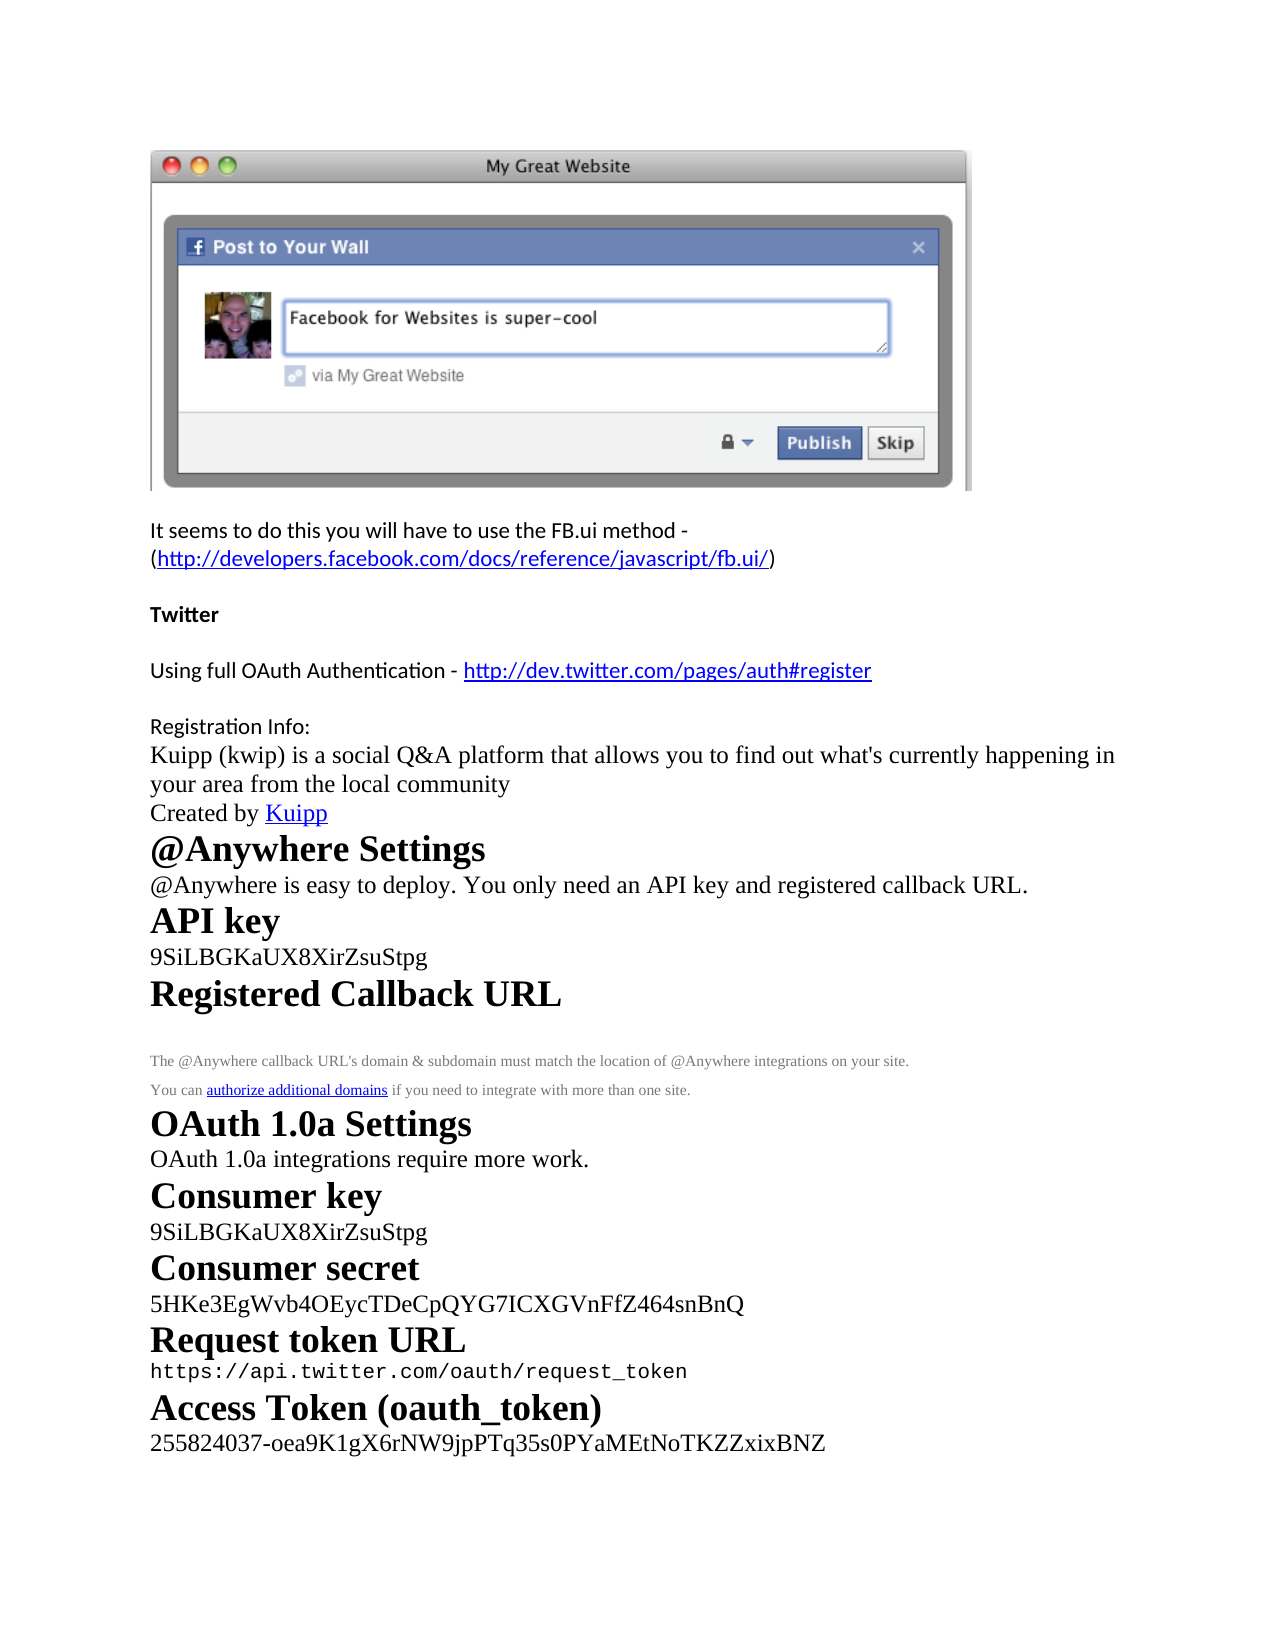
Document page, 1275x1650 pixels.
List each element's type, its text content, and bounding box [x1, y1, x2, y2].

text The @Anywhere callback URL's domain & subdomain must match the location of @Anywhere integrations on your site. You can authorize additional domains if you need to integrate with more than one site. [150, 1014, 1125, 1101]
text @Anywhere is easy to deploy. You only need an API key and registered callback URL. [150, 870, 1125, 899]
text 5HKe3EgWvb4OEycTDeCpQYG7ICXGVnFfZ464snBnQ [150, 1289, 1125, 1318]
subtitle Consumer secret [150, 1246, 1125, 1289]
subtitle Registered Callback URL [150, 971, 1125, 1014]
text Registration Info: [150, 712, 1125, 740]
text 9SiLBGKaUX8XirZsuStpg [150, 942, 1125, 971]
picture [150, 150, 972, 491]
text https://api.twitter.com/oauth/request_token [150, 1361, 1125, 1385]
subtitle Consumer key [150, 1173, 1125, 1216]
subtitle API key [150, 899, 1125, 942]
subtitle Access Token (oauth_token) [150, 1385, 1125, 1428]
text Kuipp (kwip) is a social Q&A platform that allows you to find out what's currently happening in your area from the local community Created by Kuipp [150, 740, 1125, 826]
text OAuth 1.0a integrations require more work. [150, 1144, 1125, 1173]
subtitle @Anywhere Settings [150, 827, 1125, 870]
text It seems to do this you will have to use the FB.ui method - (http://developers.facebook.com/docs/reference/javascript/fb.ui/) [150, 516, 1125, 572]
text 255824037-oea9K1gX6rNW9jpPTq35s0PYaMEtNoTKZZxixBNZ [150, 1428, 1125, 1457]
subtitle Request token URL [150, 1318, 1125, 1361]
subtitle OAuth 1.0a Settings [150, 1101, 1125, 1144]
text Twitter [150, 600, 1125, 628]
text 9SiLBGKaUX8XirZsuStpg [150, 1217, 1125, 1245]
text Using full OAuth Authentication - http://dev.twitter.com/pages/auth#register [150, 656, 1125, 684]
